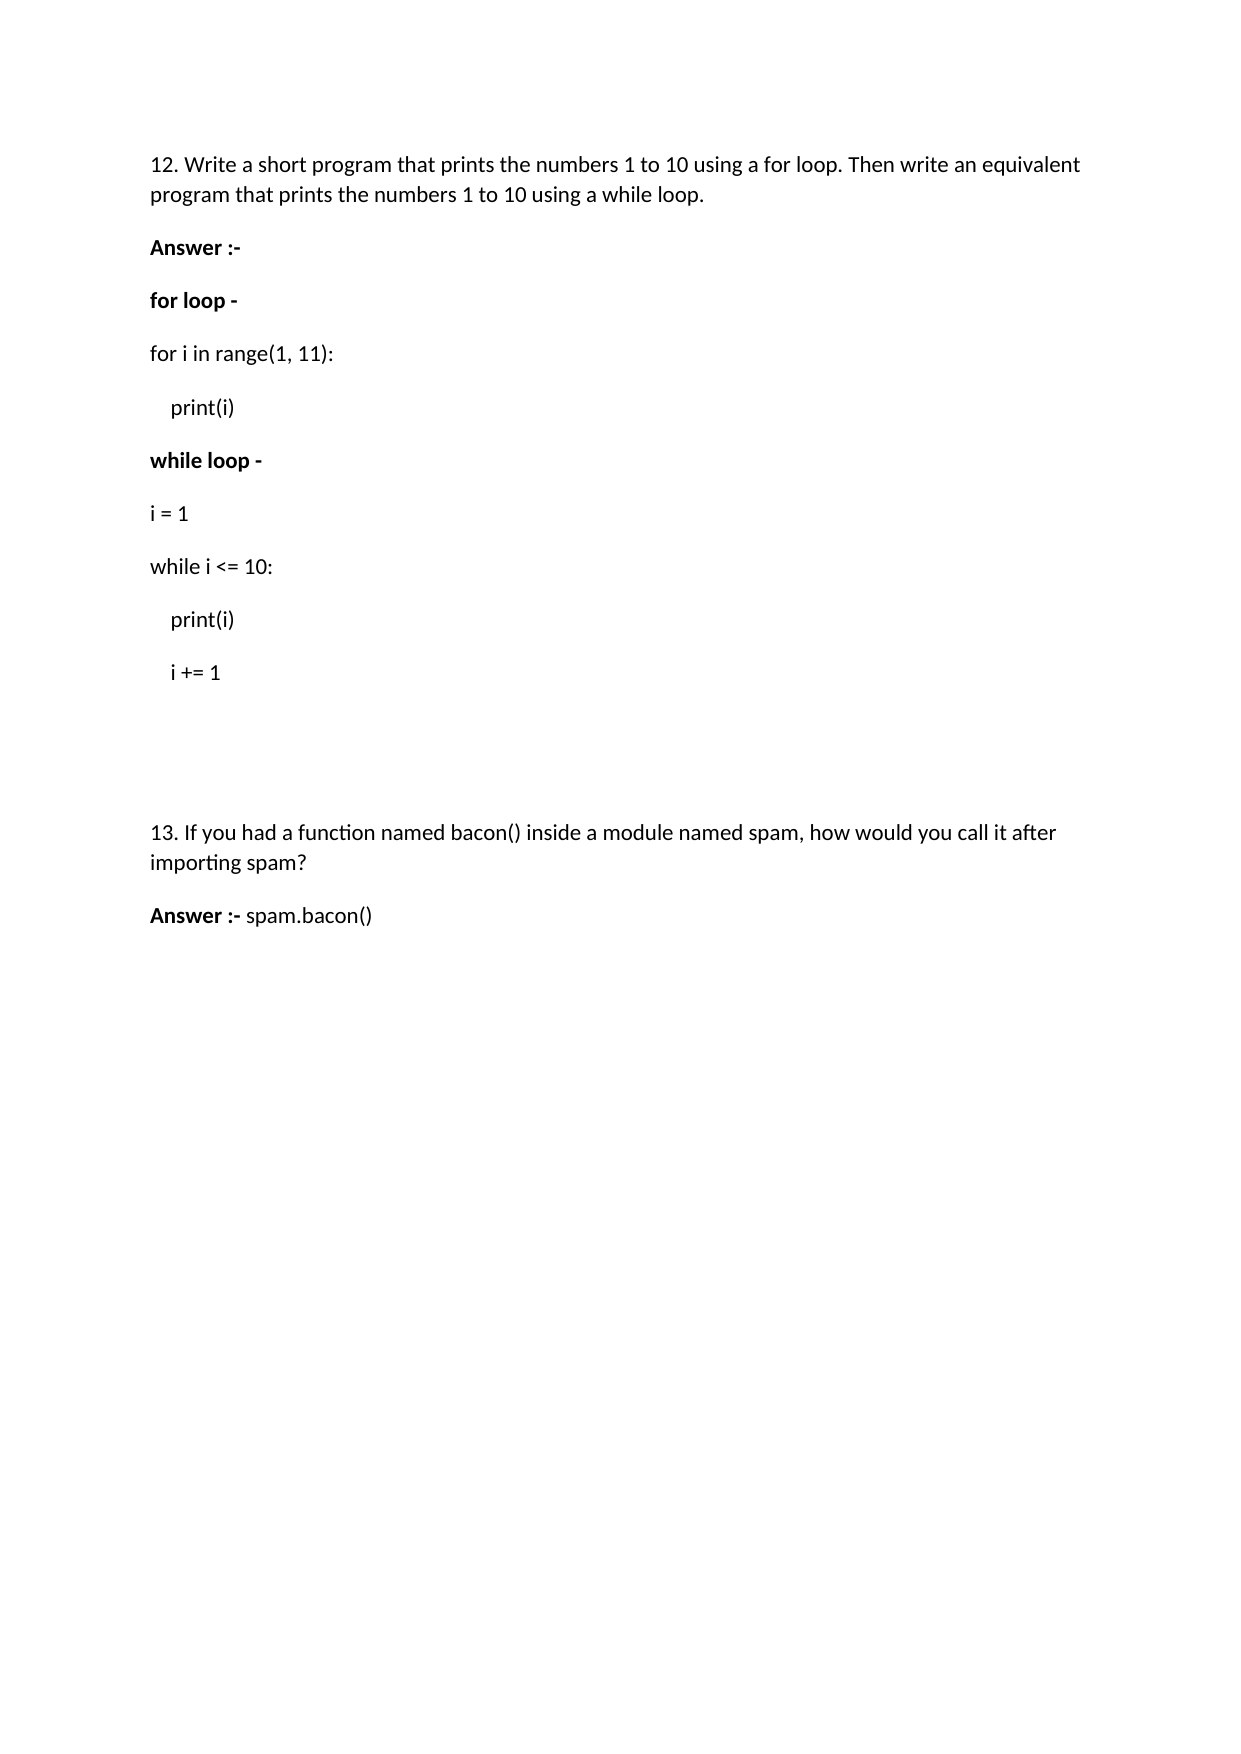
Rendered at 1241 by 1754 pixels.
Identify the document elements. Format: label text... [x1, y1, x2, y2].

text print(i) [150, 605, 1090, 633]
text Answer :- spam.bacon() [150, 901, 1090, 929]
text i += 1 [150, 658, 1090, 686]
text print(i) [150, 393, 1090, 421]
text Answer :- [150, 233, 1090, 261]
text for loop - [150, 286, 1090, 314]
text i = 1 [150, 499, 1090, 527]
text 13. If you had a function named bacon() inside a module named spam, how would you call it after importing spam? [150, 818, 1090, 876]
text while loop - [150, 446, 1090, 474]
text 12. Write a short program that prints the numbers 1 to 10 using a for loop. Then write an equivalent program that prints the numbers 1 to 10 using a while loop. [150, 150, 1090, 208]
text for i in range(1, 11): [150, 339, 1090, 368]
text while i <= 10: [150, 552, 1090, 580]
